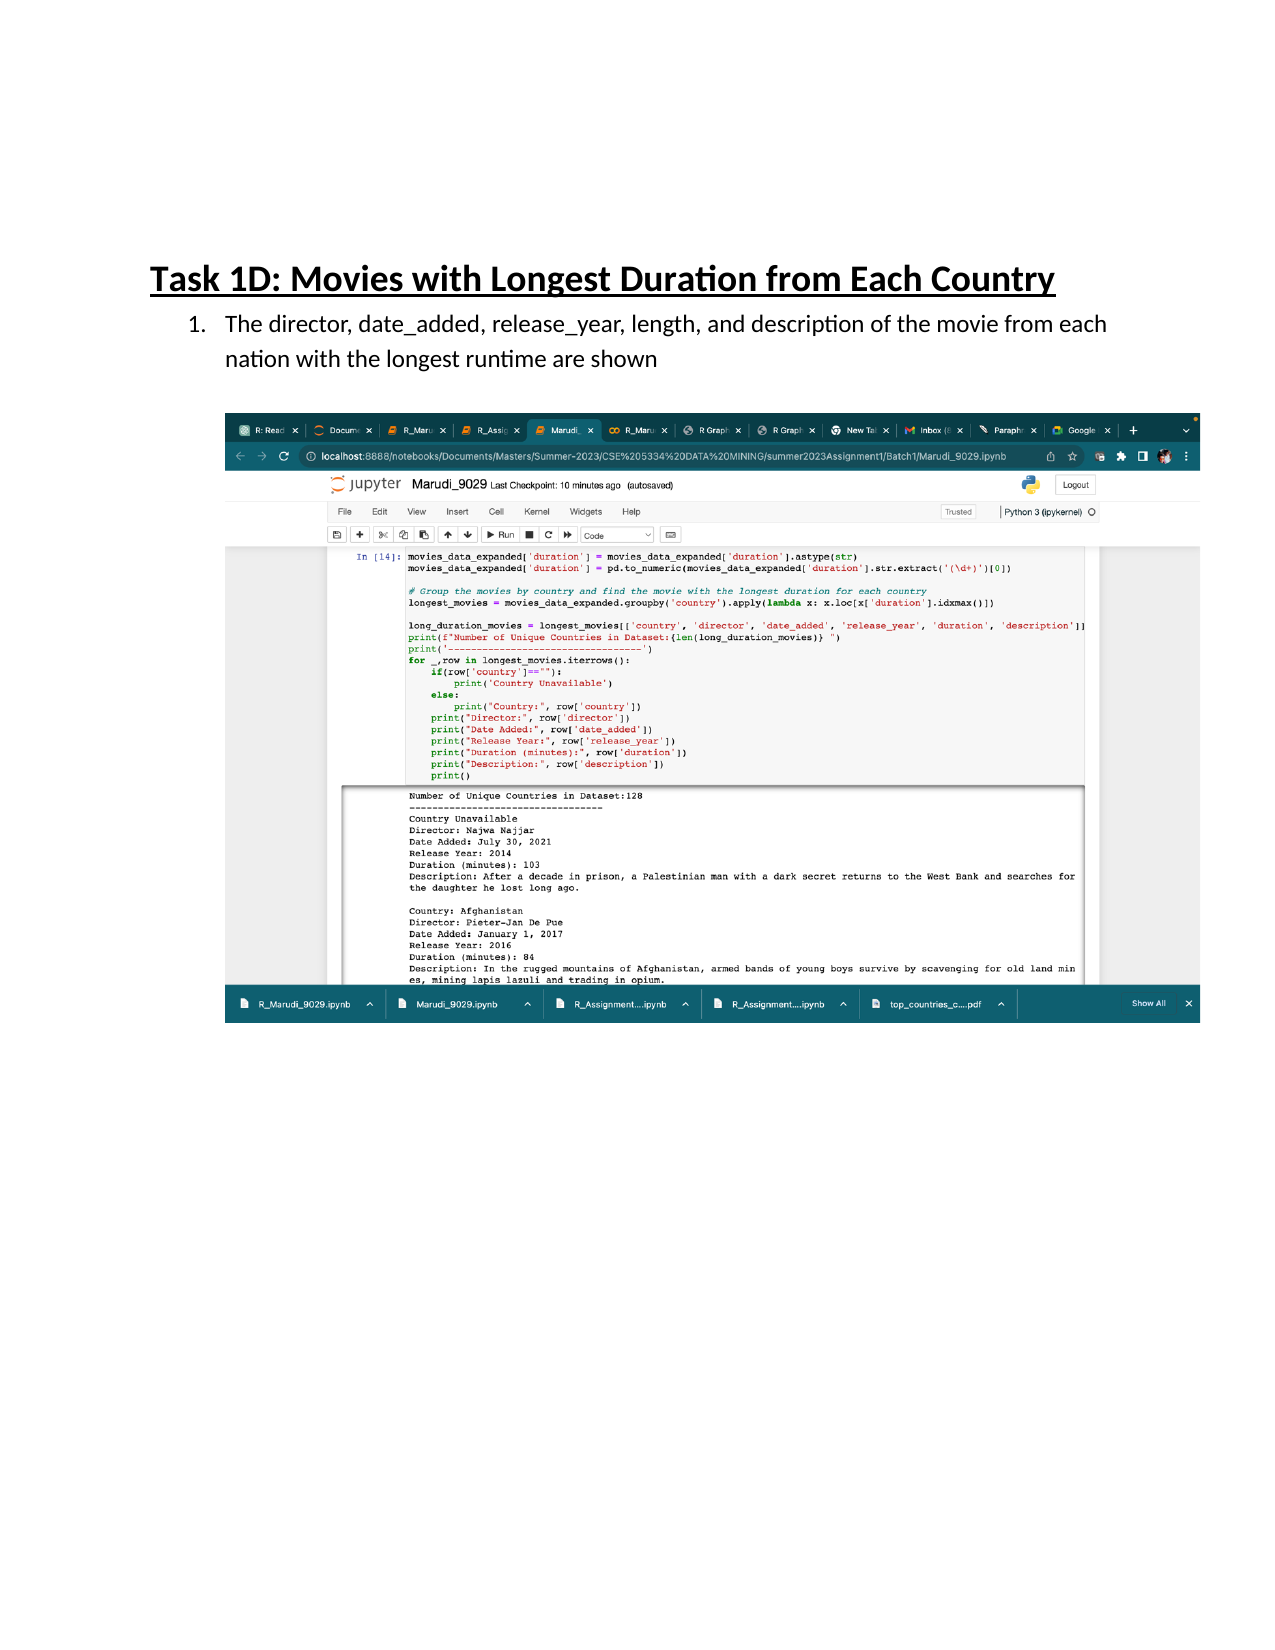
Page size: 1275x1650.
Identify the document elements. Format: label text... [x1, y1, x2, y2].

picture [225, 413, 1200, 1023]
list The director, date_added, release_year, length, and description of the movie from each nation with the longest runtime are shown [187, 308, 1125, 374]
text Task 1D: Movies with Longest Duration from Each Country [150, 255, 1125, 301]
